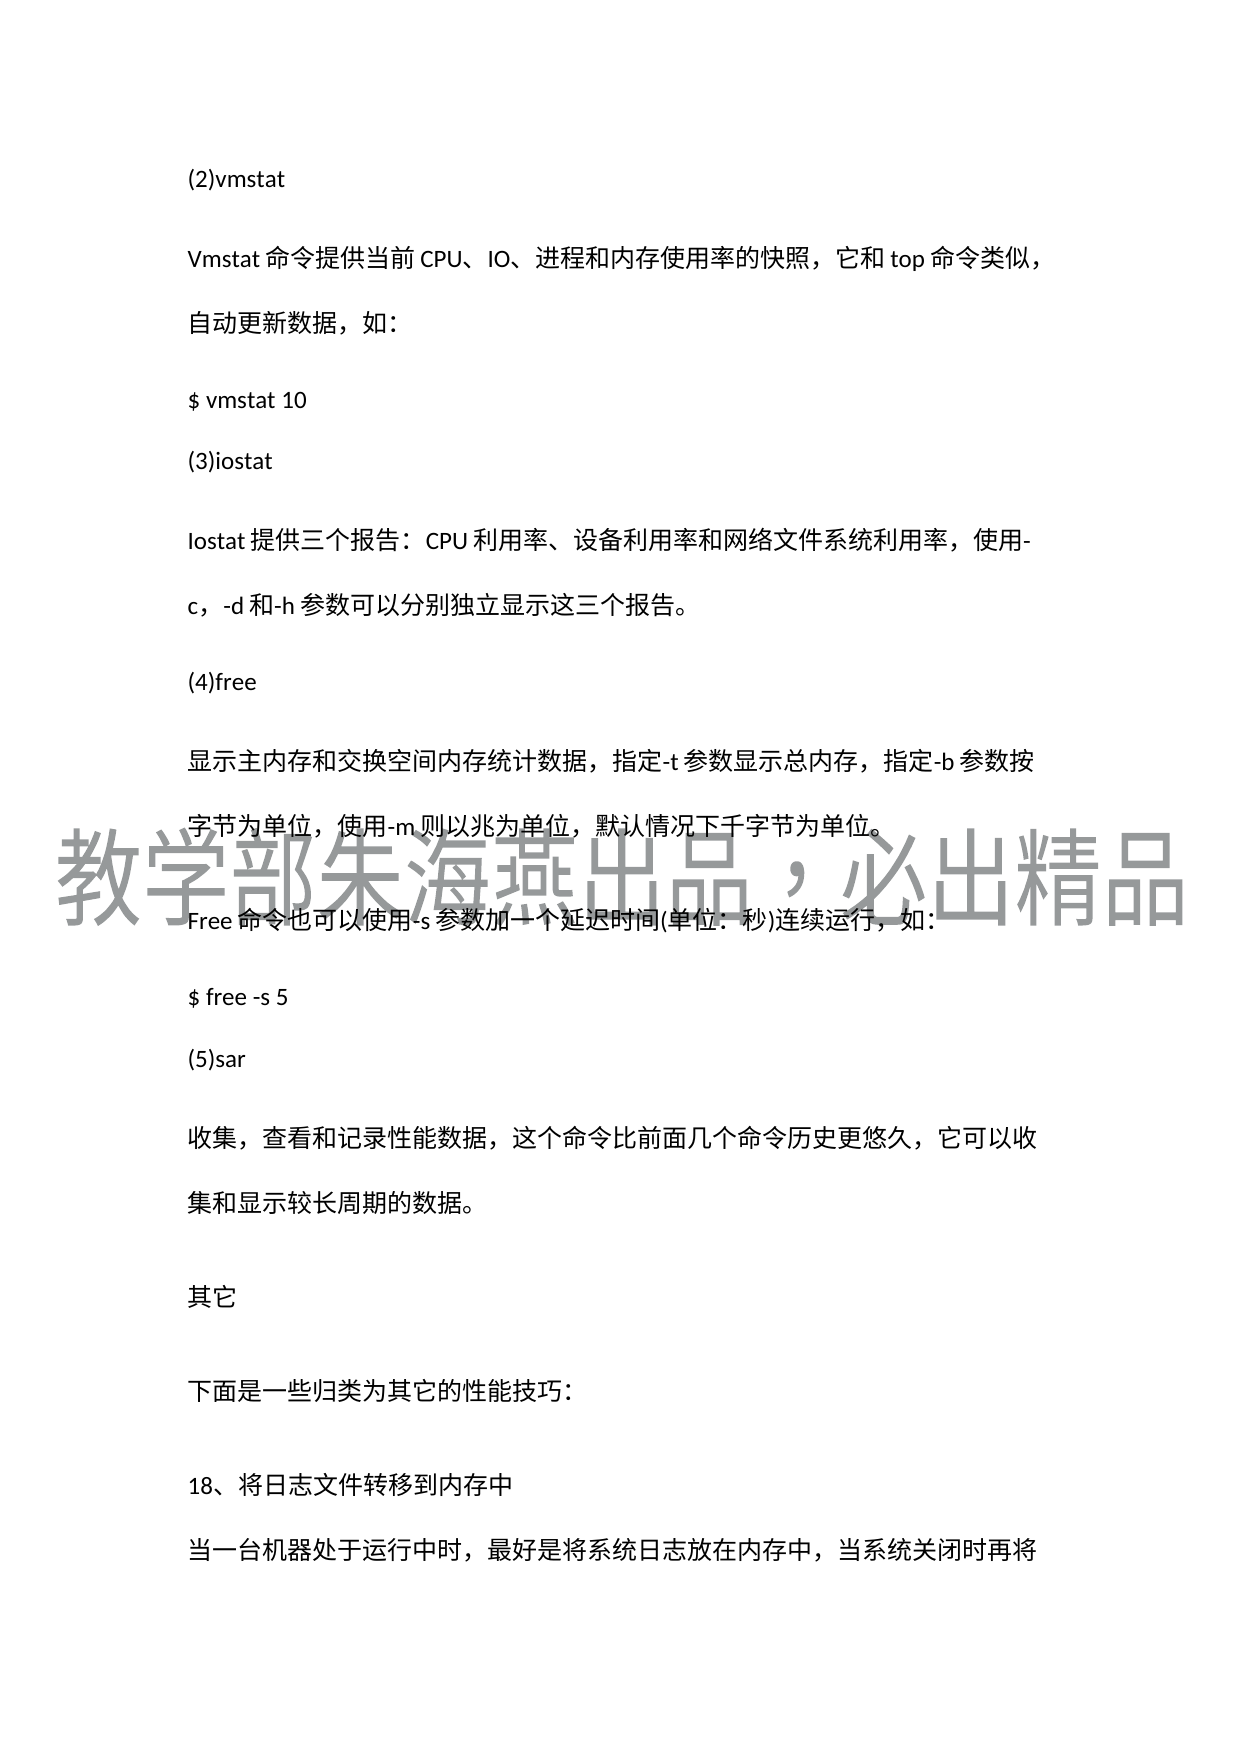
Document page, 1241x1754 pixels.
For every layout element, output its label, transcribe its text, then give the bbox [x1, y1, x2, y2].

text 其它 [187, 1263, 1053, 1328]
text 收集，查看和记录性能数据，这个命令比前面几个命令历史更悠久，它可以收集和显示较长周期的数据。 [187, 1104, 1053, 1234]
text $ vmstat 10 [187, 383, 1053, 415]
text 下面是一些归类为其它的性能技巧： [187, 1357, 1053, 1422]
text Iostat提供三个报告：CPU利用率、设备利用率和网络文件系统利用率，使用-c，-d和-h参数可以分别独立显示这三个报告。 [187, 506, 1053, 636]
text 显示主内存和交换空间内存统计数据，指定-t参数显示总内存，指定-b参数按字节为单位，使用-m则以兆为单位，默认情况下千字节为单位。 [187, 727, 1053, 857]
text $ free -s 5 [187, 980, 1053, 1013]
text (2)vmstat [187, 162, 1053, 194]
text (4)free [187, 665, 1053, 698]
text (5)sar [187, 1042, 1053, 1074]
text (3)iostat [187, 444, 1053, 477]
text Free命令也可以使用-s参数加一个延迟时间(单位：秒)连续运行，如： [187, 886, 1053, 951]
text Vmstat命令提供当前CPU、IO、进程和内存使用率的快照，它和top命令类似，自动更新数据，如： [187, 224, 1053, 354]
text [187, 1451, 1053, 1581]
